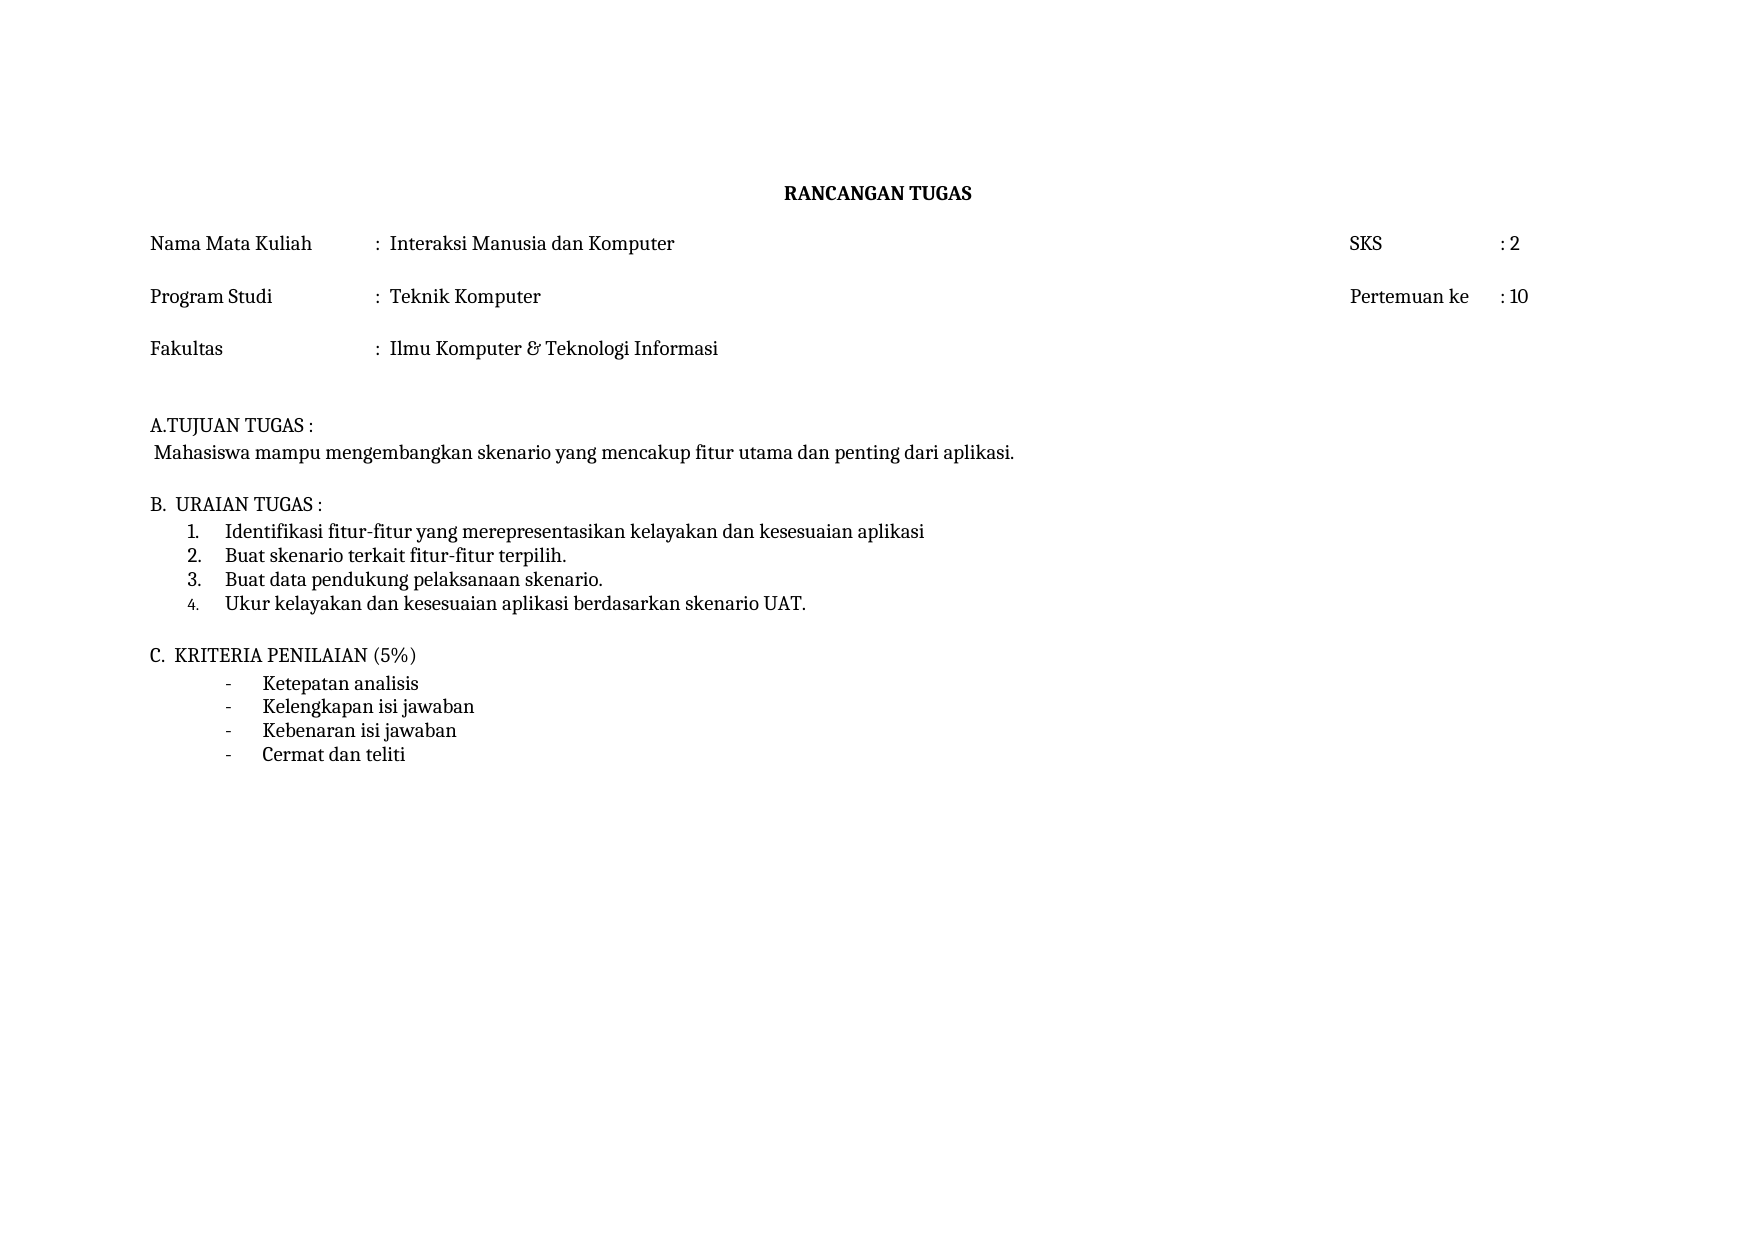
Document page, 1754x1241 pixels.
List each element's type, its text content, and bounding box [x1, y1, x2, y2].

list Buat data pendukung pelaksanaan skenario. [187, 568, 1604, 592]
list Buat skenario terkait fitur-fitur terpilih. [187, 544, 1604, 568]
text Mahasiswa mampu mengembangkan skenario yang mencakup fitur utama dan penting dari aplikasi. [150, 441, 1604, 465]
list Kelengkapan isi jawaban [225, 695, 1606, 719]
subtitle B. URAIAN TUGAS : [150, 492, 1604, 516]
subtitle A.TUJUAN TUGAS : [150, 413, 1604, 437]
subtitle Nama Mata Kuliah : Interaksi Manusia dan Komputer SKS : 2 [150, 232, 1604, 256]
text RANCANGAN TUGAS [150, 181, 1606, 205]
list Ukur kelayakan dan kesesuaian aplikasi berdasarkan skenario UAT. [187, 592, 1604, 616]
subtitle Program Studi : Teknik Komputer Pertemuan ke : 10 [150, 284, 1604, 308]
list Cermat dan teliti [225, 743, 1606, 767]
subtitle Fakultas : Ilmu Komputer & Teknologi Informasi [150, 337, 1604, 361]
list Identifikasi fitur-fitur yang merepresentasikan kelayakan dan kesesuaian aplikasi [187, 520, 1604, 544]
subtitle C. KRITERIA PENILAIAN (5%) [150, 644, 1604, 668]
list Kebenaran isi jawaban [225, 719, 1606, 743]
list Ketepatan analisis [225, 671, 1606, 695]
